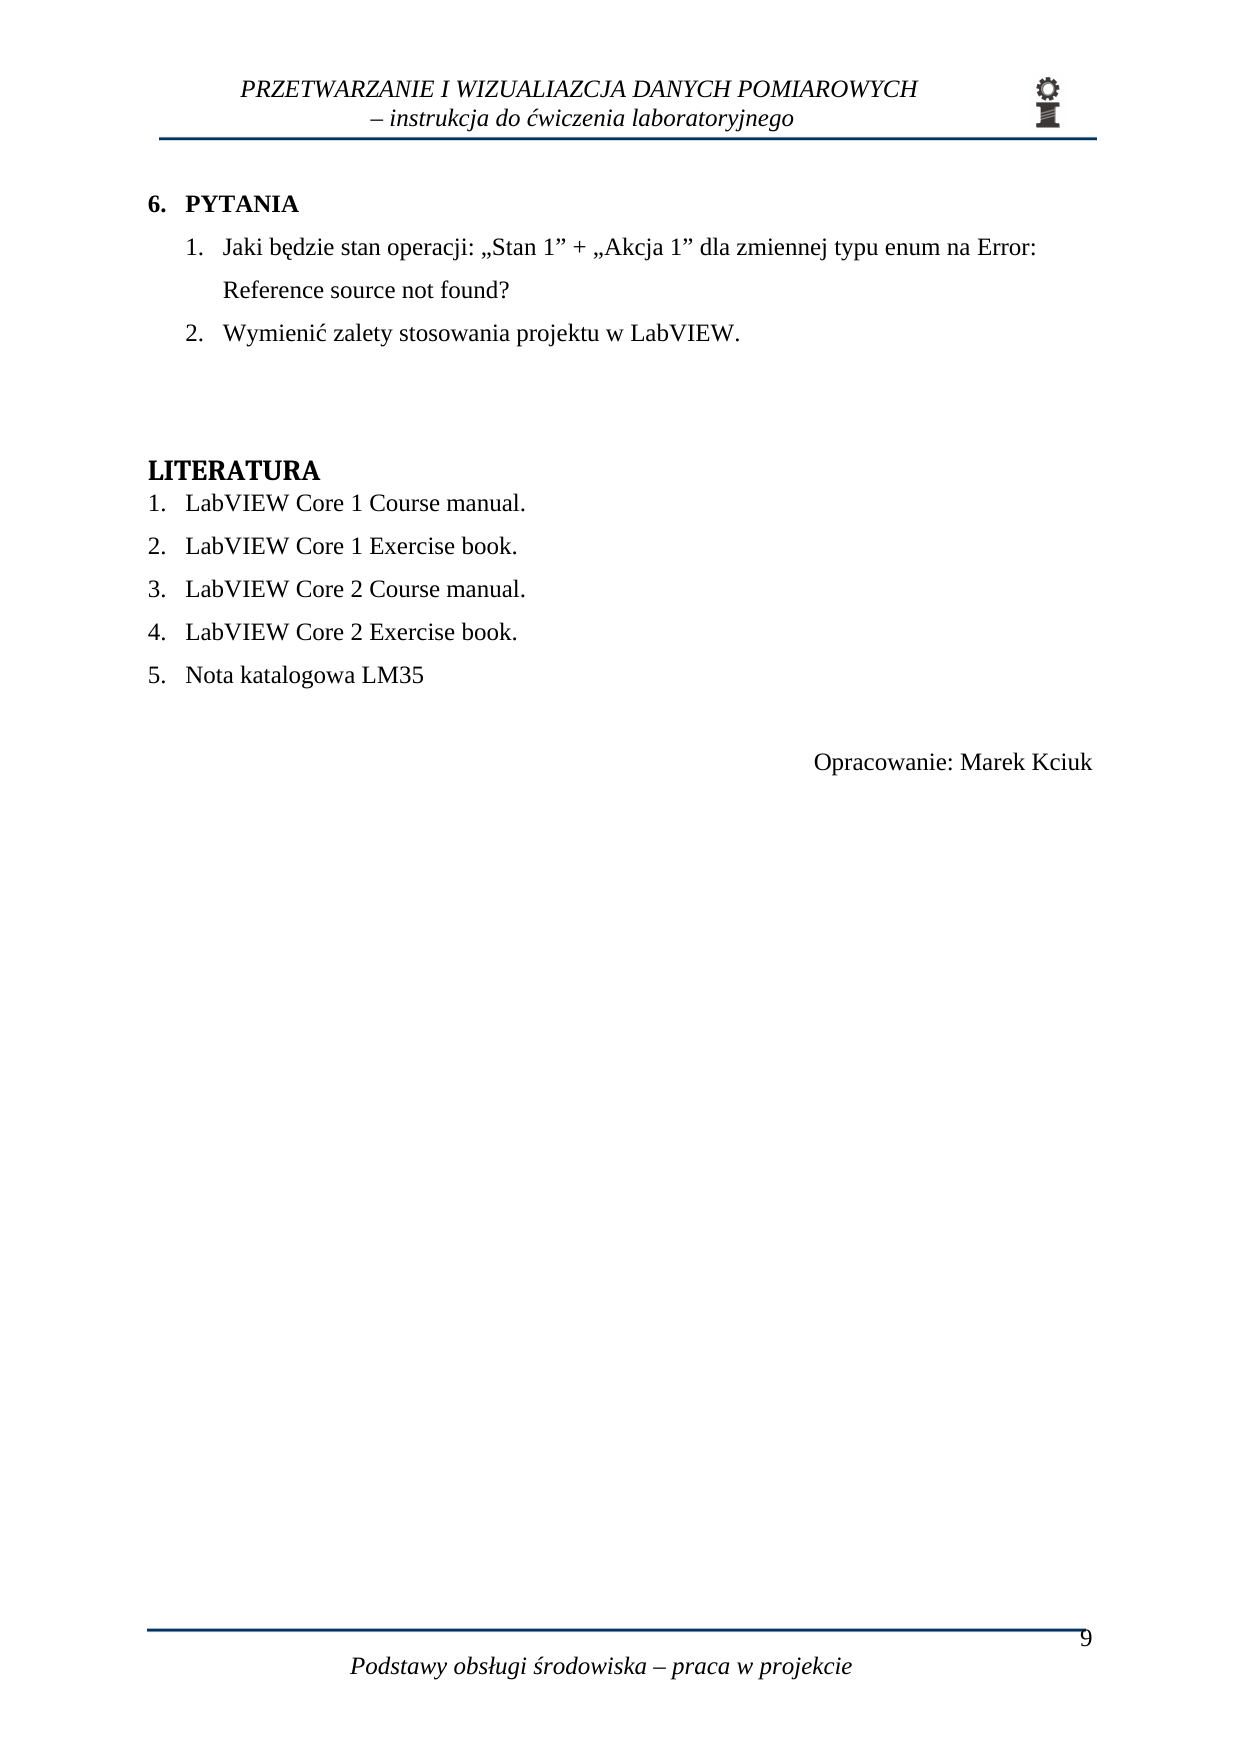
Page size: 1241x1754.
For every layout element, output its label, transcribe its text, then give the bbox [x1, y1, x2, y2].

text Opracowanie: Marek Kciuk [148, 747, 1092, 776]
list PYTANIA [148, 189, 1092, 218]
list LabVIEW Core 1 Exercise book. [148, 531, 1092, 560]
list LabVIEW Core 1 Course manual. [148, 488, 1092, 517]
list Nota katalogowa LM35 [148, 661, 1092, 689]
list Wymienić zalety stosowania projektu w LabVIEW. [185, 318, 1092, 347]
list LabVIEW Core 2 Exercise book. [148, 617, 1092, 646]
list LabVIEW Core 2 Course manual. [148, 574, 1092, 603]
picture [147, 1622, 1086, 1639]
picture [159, 131, 1097, 147]
subtitle LITERATURA [148, 454, 1092, 488]
